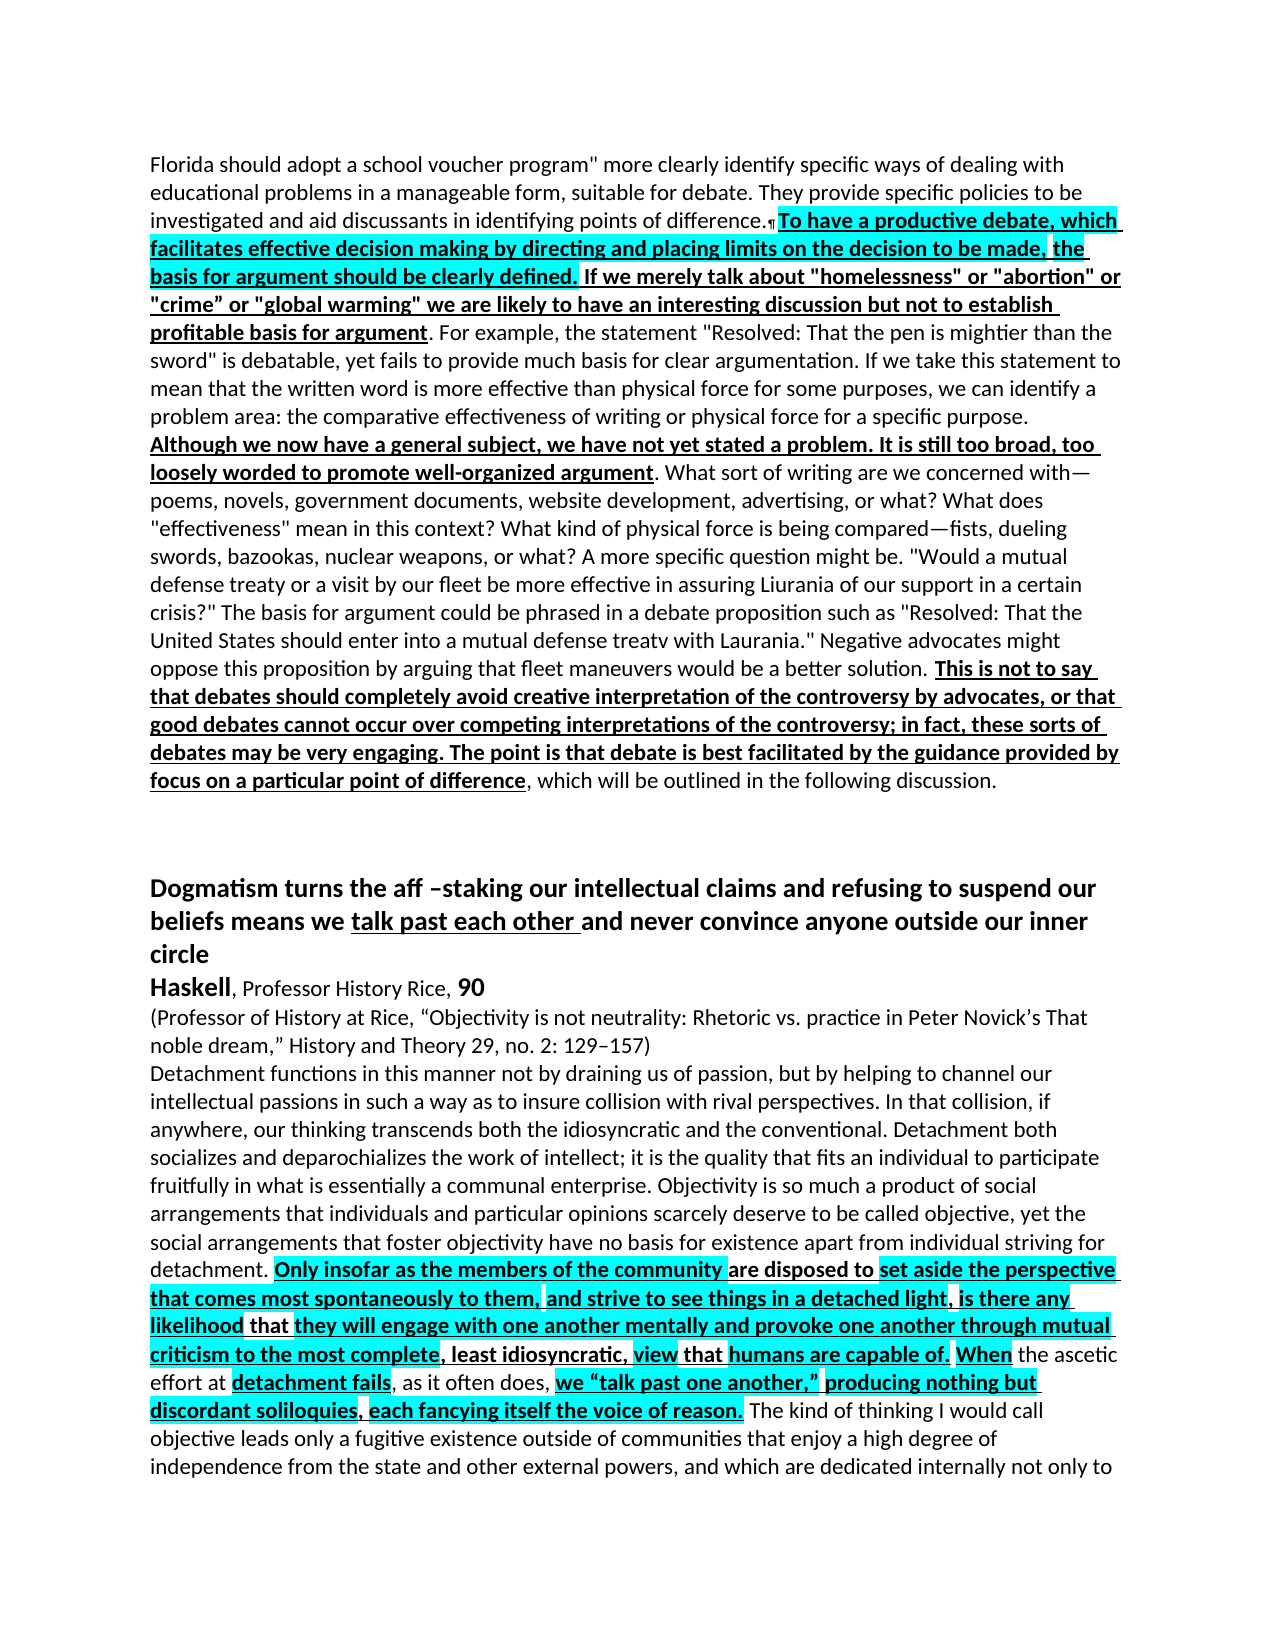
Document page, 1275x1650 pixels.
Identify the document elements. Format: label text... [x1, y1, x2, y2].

subtitle Dogmatism turns the aff –staking our intellectual claims and refusing to suspend our beliefs means we talk past each other and never convince anyone outside our inner circle [150, 871, 1125, 970]
text Although we now have a general subject, we have not yet stated a problem. It is still too broad, too loosely worded to promote well-organized argument. What sort of writing are we concerned with—poems, novels, government documents, website development, advertising, or what? What does "effectiveness" mean in this context? What kind of physical force is being compared—fists, dueling swords, bazookas, nuclear weapons, or what? A more specific question might be. "Would a mutual defense treaty or a visit by our fleet be more effective in assuring Liurania of our support in a certain crisis?" The basis for argument could be phrased in a debate proposition such as "Resolved: That the United States should enter into a mutual defense treatv with Laurania." Negative advocates might oppose this proposition by arguing that fleet maneuvers would be a better solution. This is not to say that debates should completely avoid creative interpretation of the controversy by advocates, or that good debates cannot occur over competing interpretations of the controversy; in fact, these sorts of debates may be very engaging. The point is that debate is best facilitated by the guidance provided by focus on a particular point of difference, which will be outlined in the following discussion. [150, 430, 1125, 794]
text (Professor of History at Rice, “Objectivity is not neutrality: Rhetoric vs. practice in Peter Novick’s That noble dream,” History and Theory 29, no. 2: 129–157) [150, 1003, 1125, 1059]
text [150, 1059, 1125, 1480]
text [150, 150, 1125, 430]
text Haskell, Professor History Rice, 90 [150, 970, 1125, 1003]
